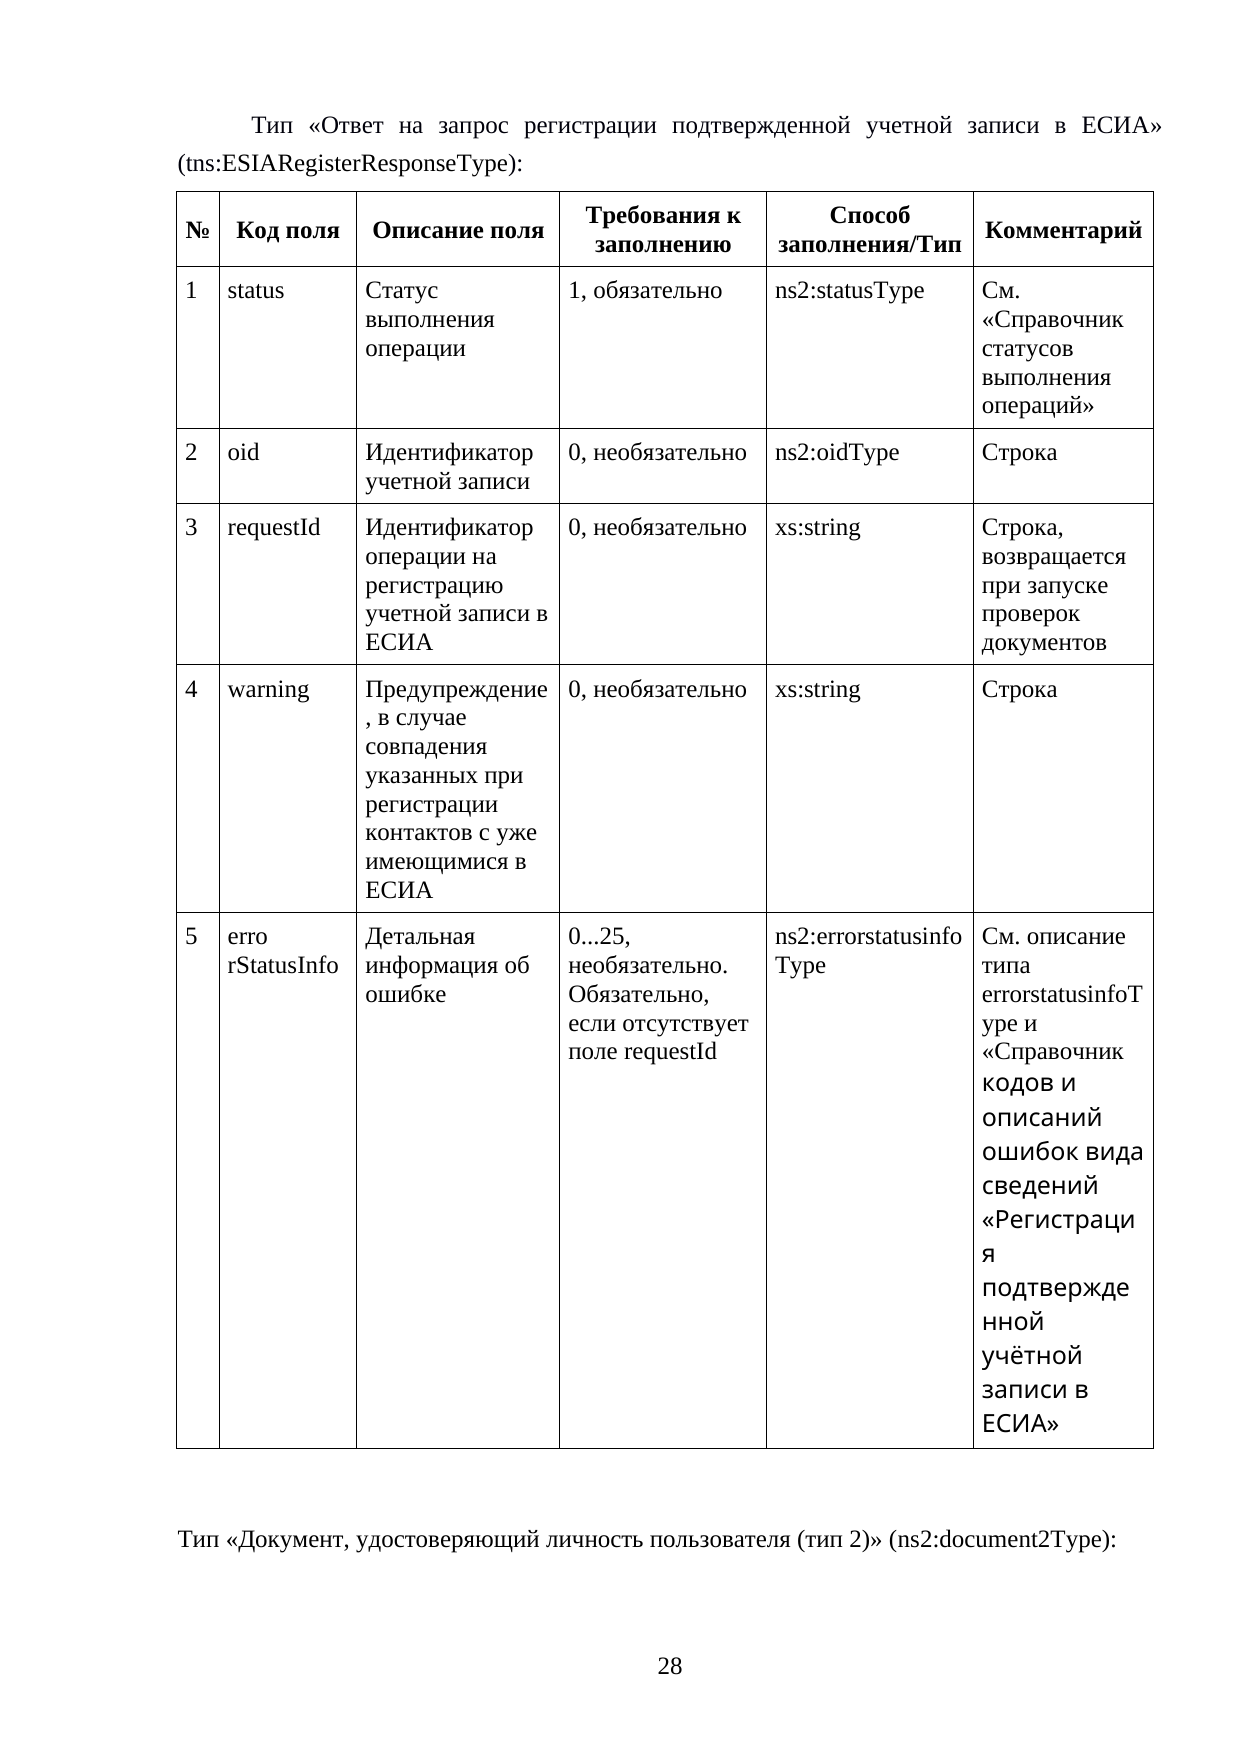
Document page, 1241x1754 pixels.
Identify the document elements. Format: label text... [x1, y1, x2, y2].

table_cell Идентификатор учетной записи [357, 429, 559, 503]
table_cell ns2:errorstatusinfoType [767, 913, 973, 1448]
table_cell Детальная информация об ошибке [357, 913, 559, 1448]
table_cell [177, 504, 219, 664]
table_cell Строка, возвращается при запуске проверок документов [974, 504, 1153, 664]
table_cell Идентификатор операции на регистрацию учетной записи в ЕСИА [357, 504, 559, 664]
table_cell xs:string [767, 665, 973, 912]
table_cell [177, 429, 219, 503]
table_header № [177, 192, 219, 266]
table_cell warning [220, 665, 356, 912]
text Тип «Ответ на запрос регистрации подтвержденной учетной записи в ЕСИА» (tns:ESIARegisterResponseType): [177, 103, 1162, 178]
table_cell ns2:statusType [767, 267, 973, 428]
table_cell status [220, 267, 356, 428]
table_cell 0, необязательно [560, 429, 766, 503]
table_cell 0...25, необязательно. Обязательно, если отсутствует поле requestId [560, 913, 766, 1448]
table_cell 1, обязательно [560, 267, 766, 428]
table_cell Статус выполнения операции [357, 267, 559, 428]
table_cell См. «Справочник статусов выполнения операций» [974, 267, 1153, 428]
table_cell [177, 267, 219, 428]
table_header Код поля [220, 192, 356, 266]
table_cell См. описание типа errorstatusinfoType и «Справочник кодов и описаний ошибок вида сведений «Регистрация подтвержденной учётной записи в ЕСИА» [974, 913, 1153, 1448]
table_cell errorStatusInfo [220, 913, 356, 1448]
table_cell 0, необязательно [560, 665, 766, 912]
table_cell 0, необязательно [560, 504, 766, 664]
table_cell requestId [220, 504, 356, 664]
table_cell ns2:oidType [767, 429, 973, 503]
table_header Комментарий [974, 192, 1153, 266]
table_cell xs:string [767, 504, 973, 664]
table_header Способ заполнения/Тип [767, 192, 973, 266]
table_cell Предупреждение, в случае совпадения указанных при регистрации контактов с уже имеющимися в ЕСИА [357, 665, 559, 912]
table_cell oid [220, 429, 356, 503]
table_cell [177, 665, 219, 912]
table_cell [177, 913, 219, 1448]
table_header Описание поля [357, 192, 559, 266]
text Тип «Документ, удостоверяющий личность пользователя (тип 2)» (ns2:document2Type): [177, 1524, 1162, 1553]
table_header Требования к заполнению [560, 192, 766, 266]
table_cell Строка [974, 665, 1153, 912]
table_cell Строка [974, 429, 1153, 503]
